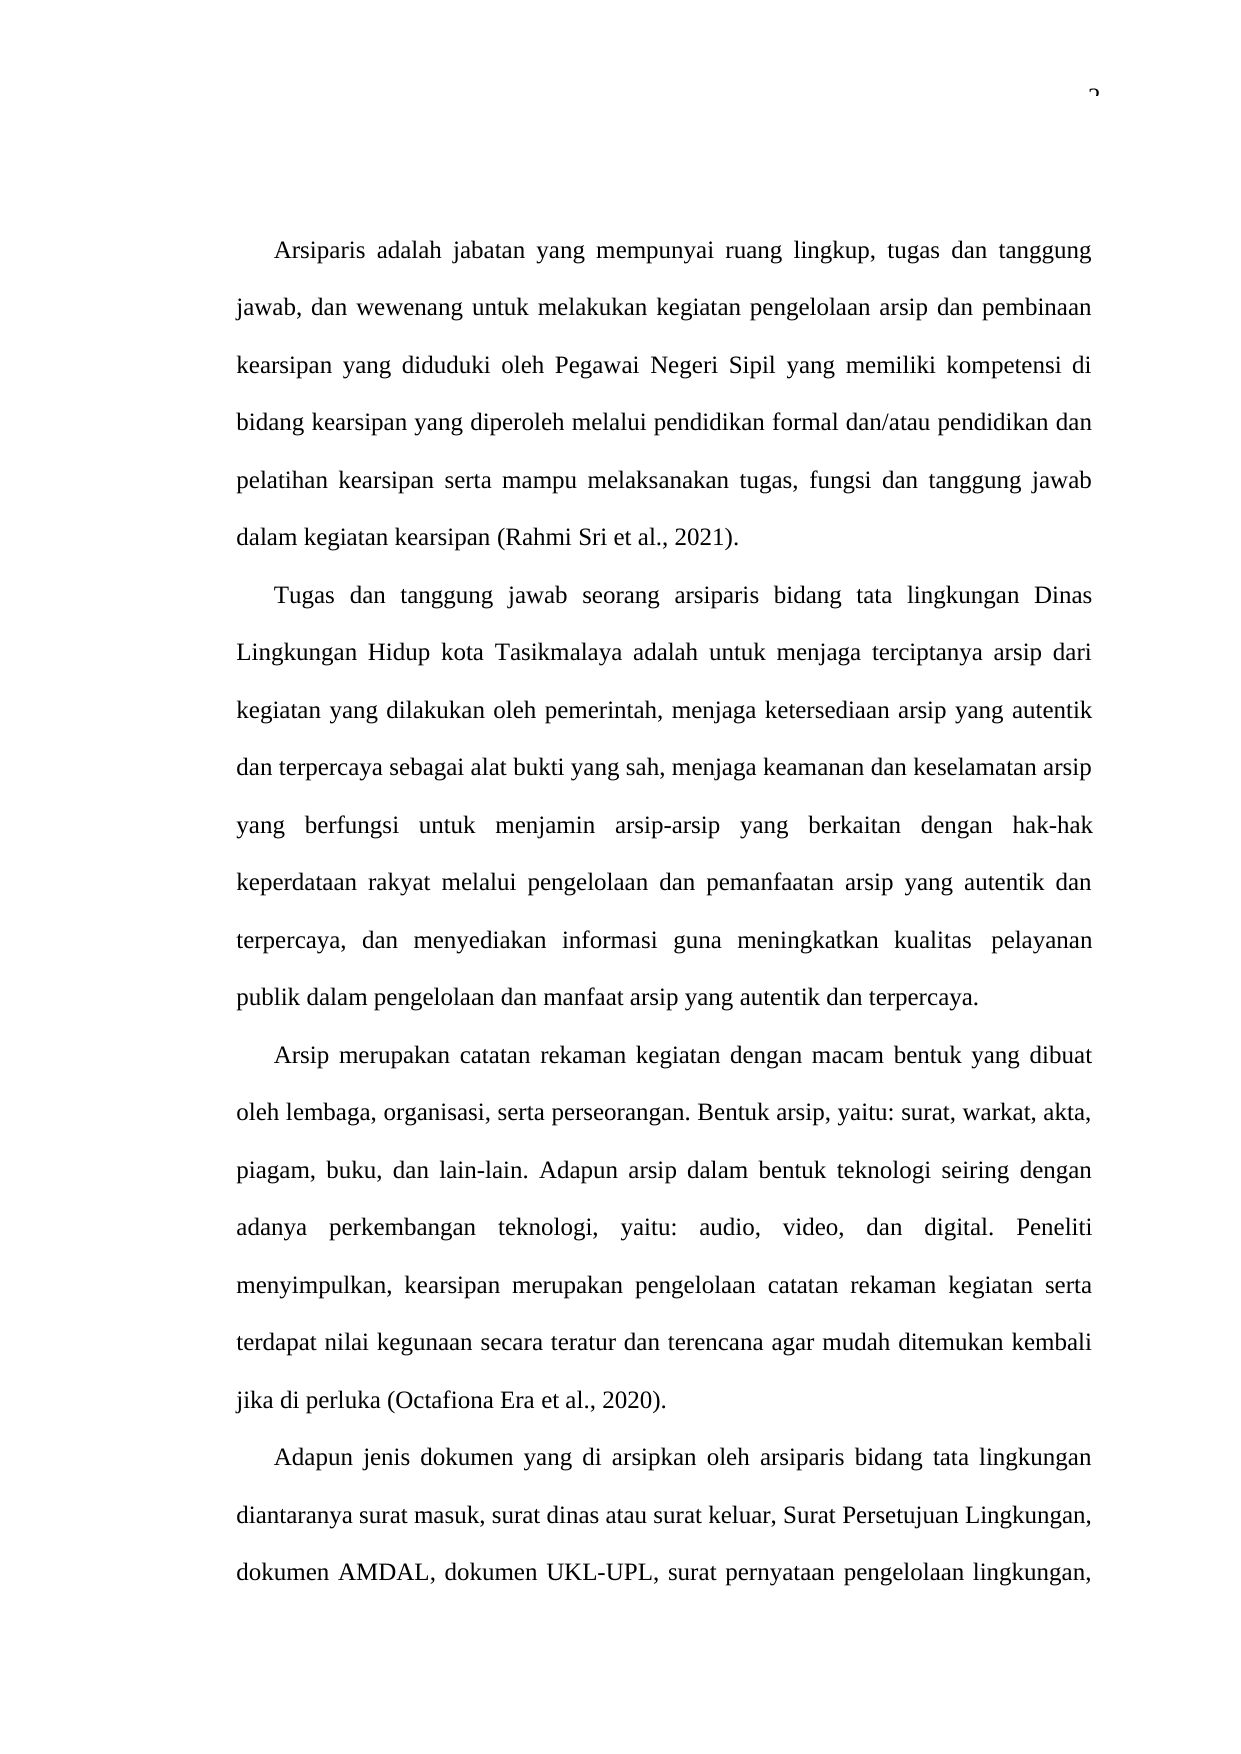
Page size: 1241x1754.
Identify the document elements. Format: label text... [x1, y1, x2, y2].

text Arsip merupakan catatan rekaman kegiatan dengan macam bentuk yang dibuat oleh lembaga, organisasi, serta perseorangan. Bentuk arsip, yaitu: surat, warkat, akta, piagam, buku, dan lain-lain. Adapun arsip dalam bentuk teknologi seiring dengan adanya perkembangan teknologi, yaitu: audio, video, dan digital. Peneliti menyimpulkan, kearsipan merupakan pengelolaan catatan rekaman kegiatan serta terdapat nilai kegunaan secara teratur dan terencana agar mudah ditemukan kembali jika di perluka (Octafiona Era et al., 2020). [236, 1040, 1093, 1414]
text Adapun jenis dokumen yang di arsipkan oleh arsiparis bidang tata lingkungan diantaranya surat masuk, surat dinas atau surat keluar, Surat Persetujuan Lingkungan, dokumen AMDAL, dokumen UKL-UPL, surat pernyataan pengelolaan lingkungan, [236, 1442, 1093, 1586]
text Tugas dan tanggung jawab seorang arsiparis bidang tata lingkungan Dinas Lingkungan Hidup kota Tasikmalaya adalah untuk menjaga terciptanya arsip dari kegiatan yang dilakukan oleh pemerintah, menjaga ketersediaan arsip yang autentik dan terpercaya sebagai alat bukti yang sah, menjaga keamanan dan keselamatan arsip yang berfungsi untuk menjamin arsip-arsip yang berkaitan dengan hak-hak keperdataan rakyat melalui pengelolaan dan pemanfaatan arsip yang autentik dan terpercaya, dan menyediakan informasi guna meningkatkan kualitas pelayanan publik dalam pengelolaan dan manfaat arsip yang autentik dan terpercaya. [236, 580, 1093, 1011]
text Arsiparis adalah jabatan yang mempunyai ruang lingkup, tugas dan tanggung jawab, dan wewenang untuk melakukan kegiatan pengelolaan arsip dan pembinaan kearsipan yang diduduki oleh Pegawai Negeri Sipil yang memiliki kompetensi di bidang kearsipan yang diperoleh melalui pendidikan formal dan/atau pendidikan dan pelatihan kearsipan serta mampu melaksanakan tugas, fungsi dan tanggung jawab dalam kegiatan kearsipan (Rahmi Sri et al., 2021). [236, 235, 1093, 551]
